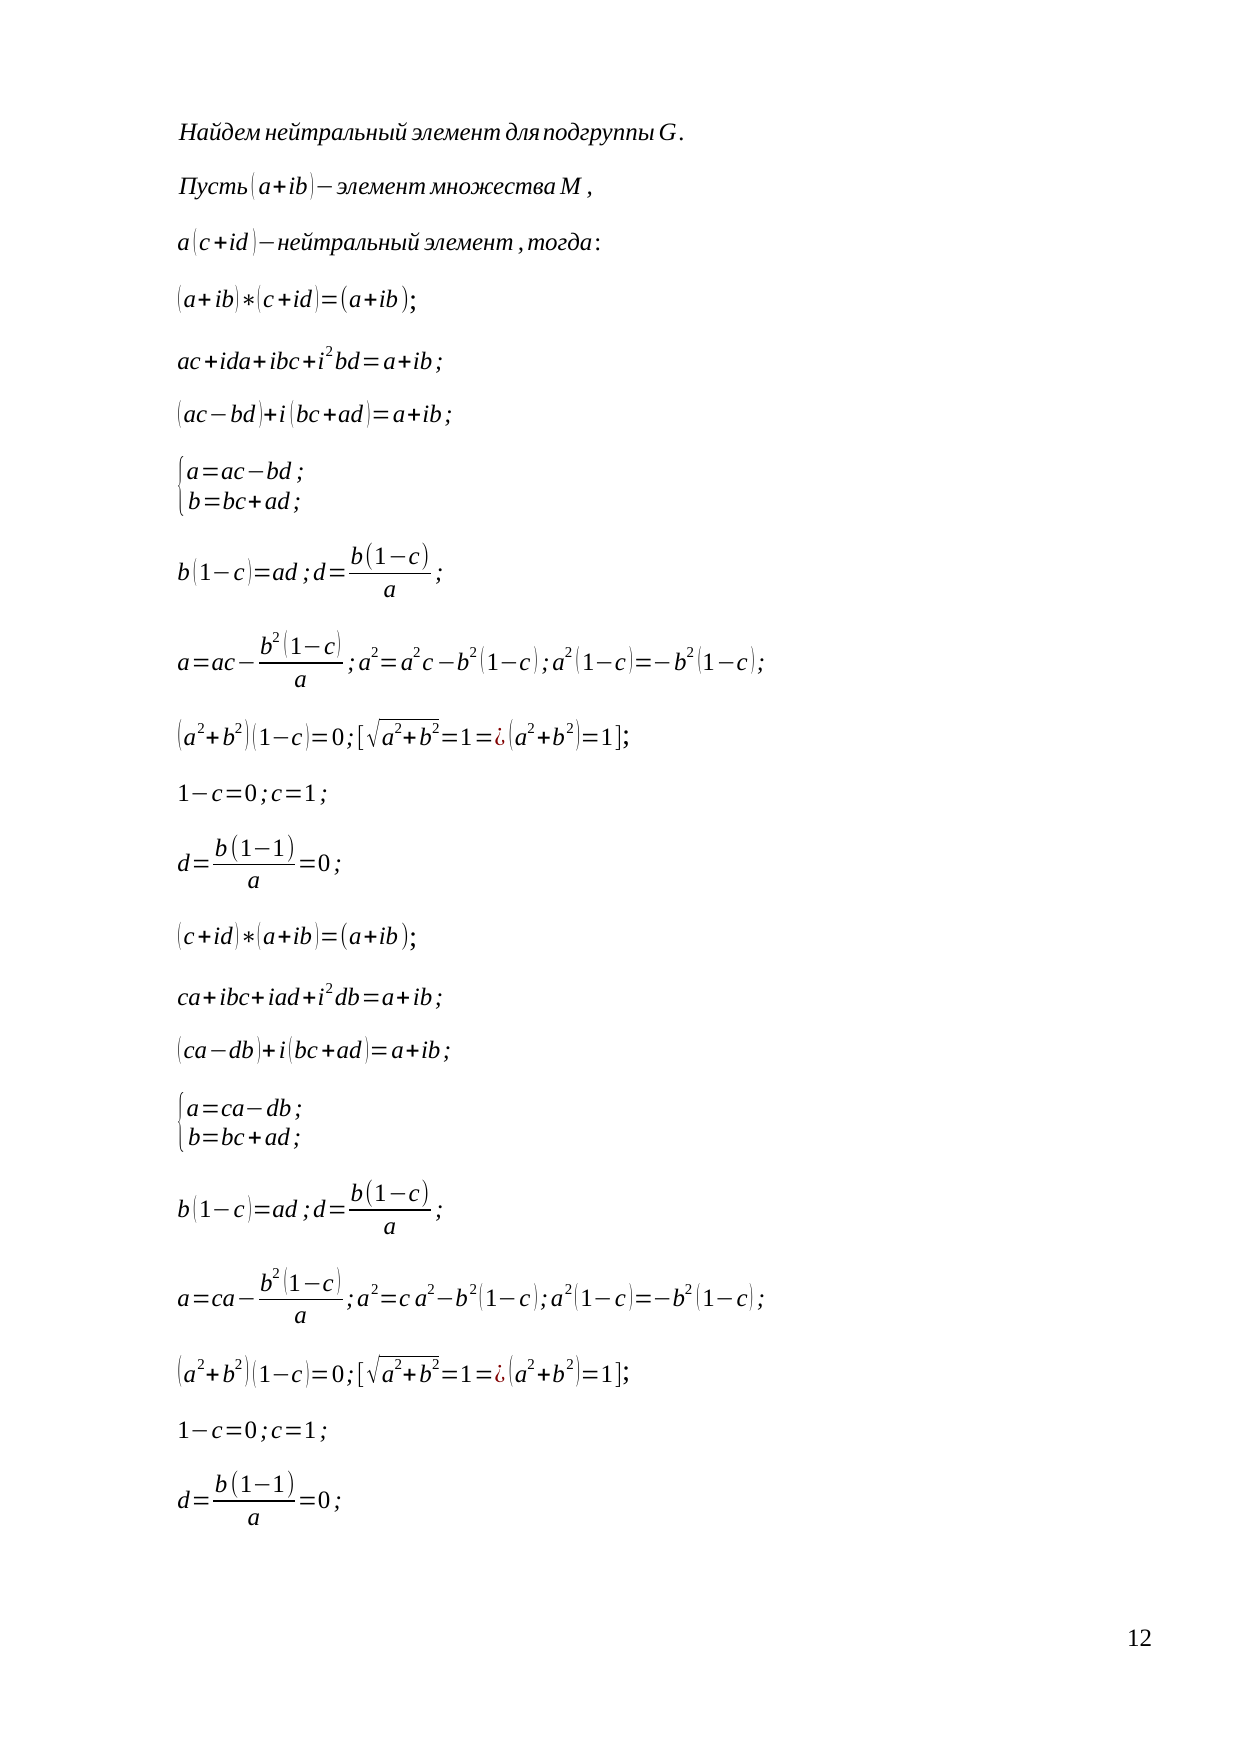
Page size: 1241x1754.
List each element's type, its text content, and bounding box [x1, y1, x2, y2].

text ; [177, 919, 1152, 953]
text ; [177, 282, 1152, 317]
text ; [177, 1353, 1152, 1390]
text ; [177, 717, 1152, 754]
